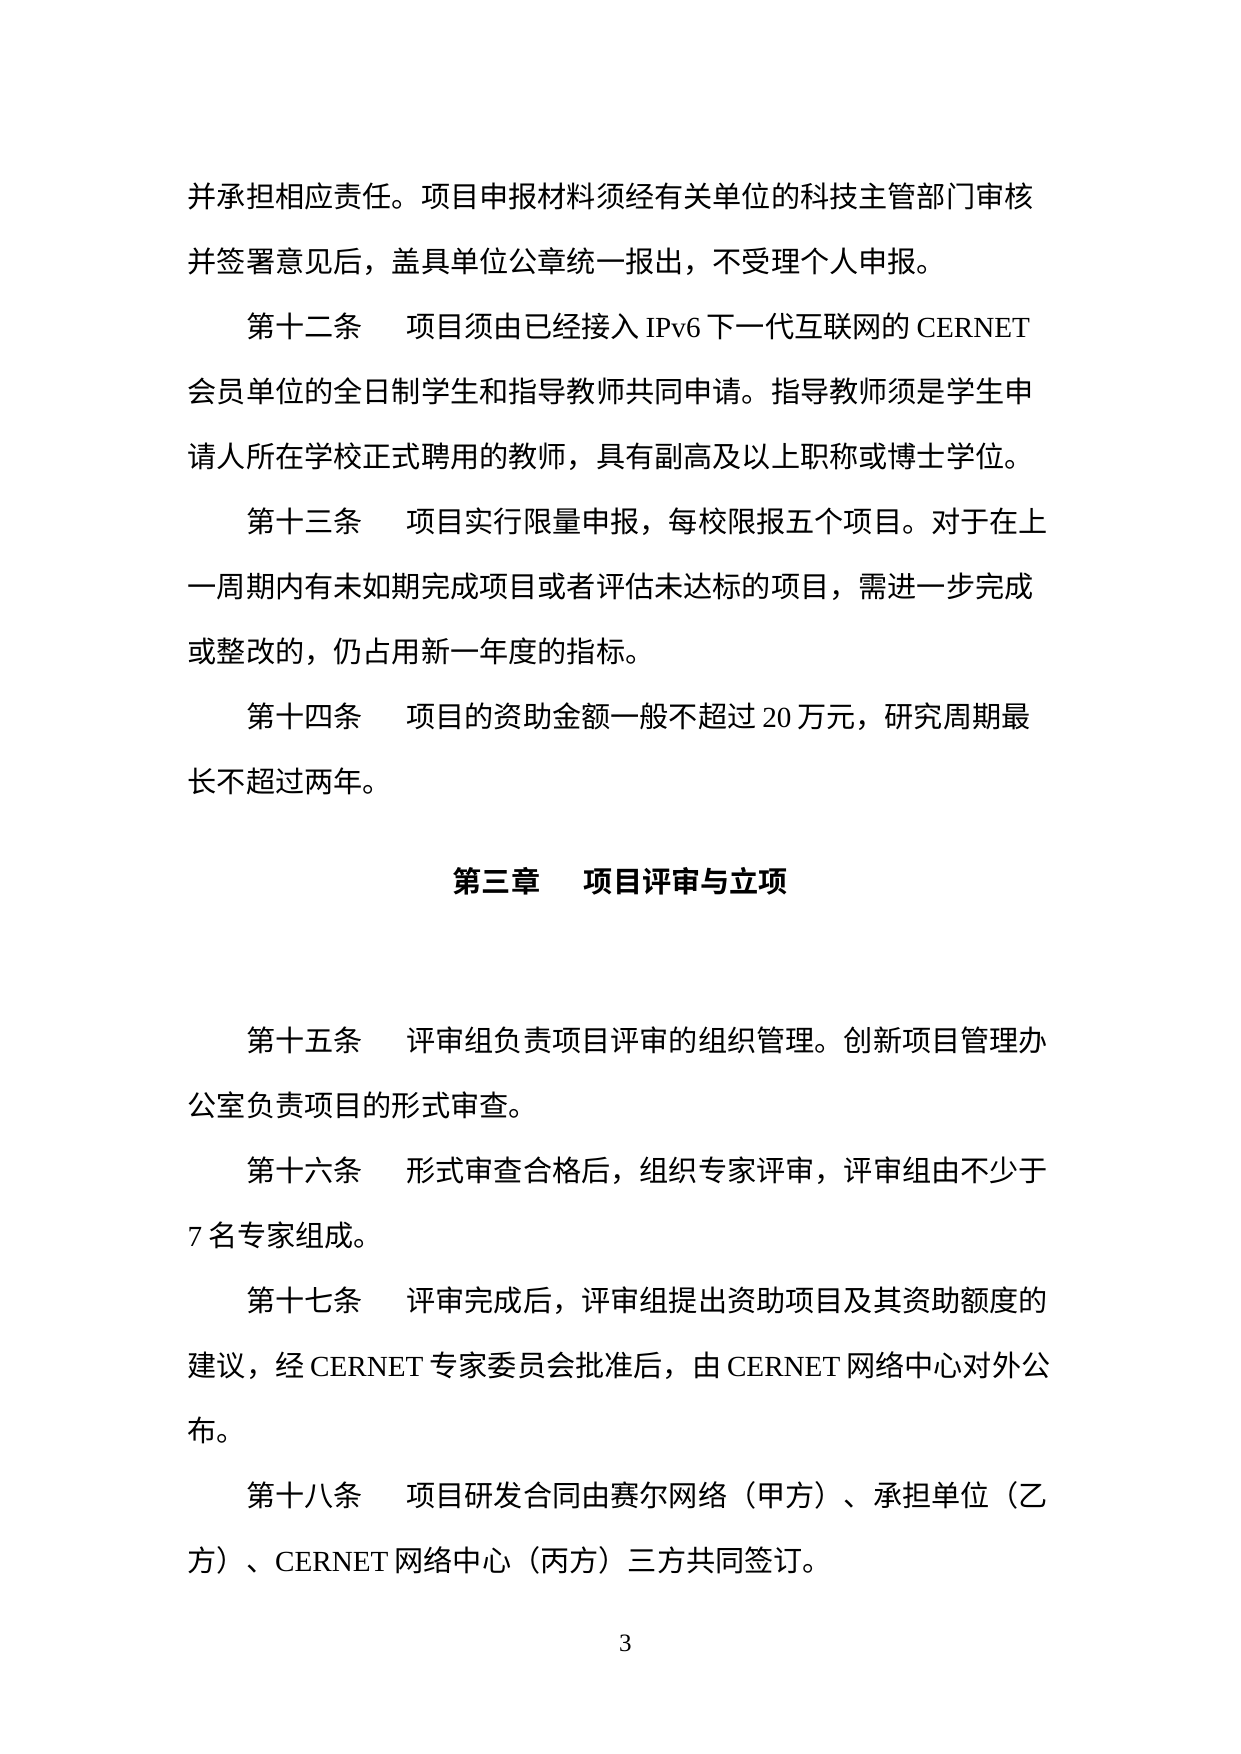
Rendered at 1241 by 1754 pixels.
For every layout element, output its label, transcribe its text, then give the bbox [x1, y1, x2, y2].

list 形式审查合格后，组织专家评审，评审组由不少于7名专家组成。 [187, 1136, 1053, 1266]
list 项目研发合同由赛尔网络（甲方）、承担单位（乙方）、CERNET网络中心（丙方）三方共同签订。 [187, 1461, 1053, 1591]
list 项目的资助金额一般不超过20万元，研究周期最长不超过两年。 [187, 682, 1053, 812]
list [187, 162, 1053, 292]
list 项目须由已经接入IPv6下一代互联网的CERNET会员单位的全日制学生和指导教师共同申请。指导教师须是学生申请人所在学校正式聘用的教师，具有副高及以上职称或博士学位。 [187, 292, 1053, 487]
list 项目实行限量申报，每校限报五个项目。对于在上一周期内有未如期完成项目或者评估未达标的项目，需进一步完成或整改的，仍占用新一年度的指标。 [187, 487, 1053, 682]
list 评审完成后，评审组提出资助项目及其资助额度的建议，经CERNET专家委员会批准后，由CERNET网络中心对外公布。 [187, 1266, 1053, 1461]
subtitle 项目评审与立项 [187, 847, 1053, 912]
list 评审组负责项目评审的组织管理。创新项目管理办公室负责项目的形式审查。 [187, 1006, 1053, 1136]
